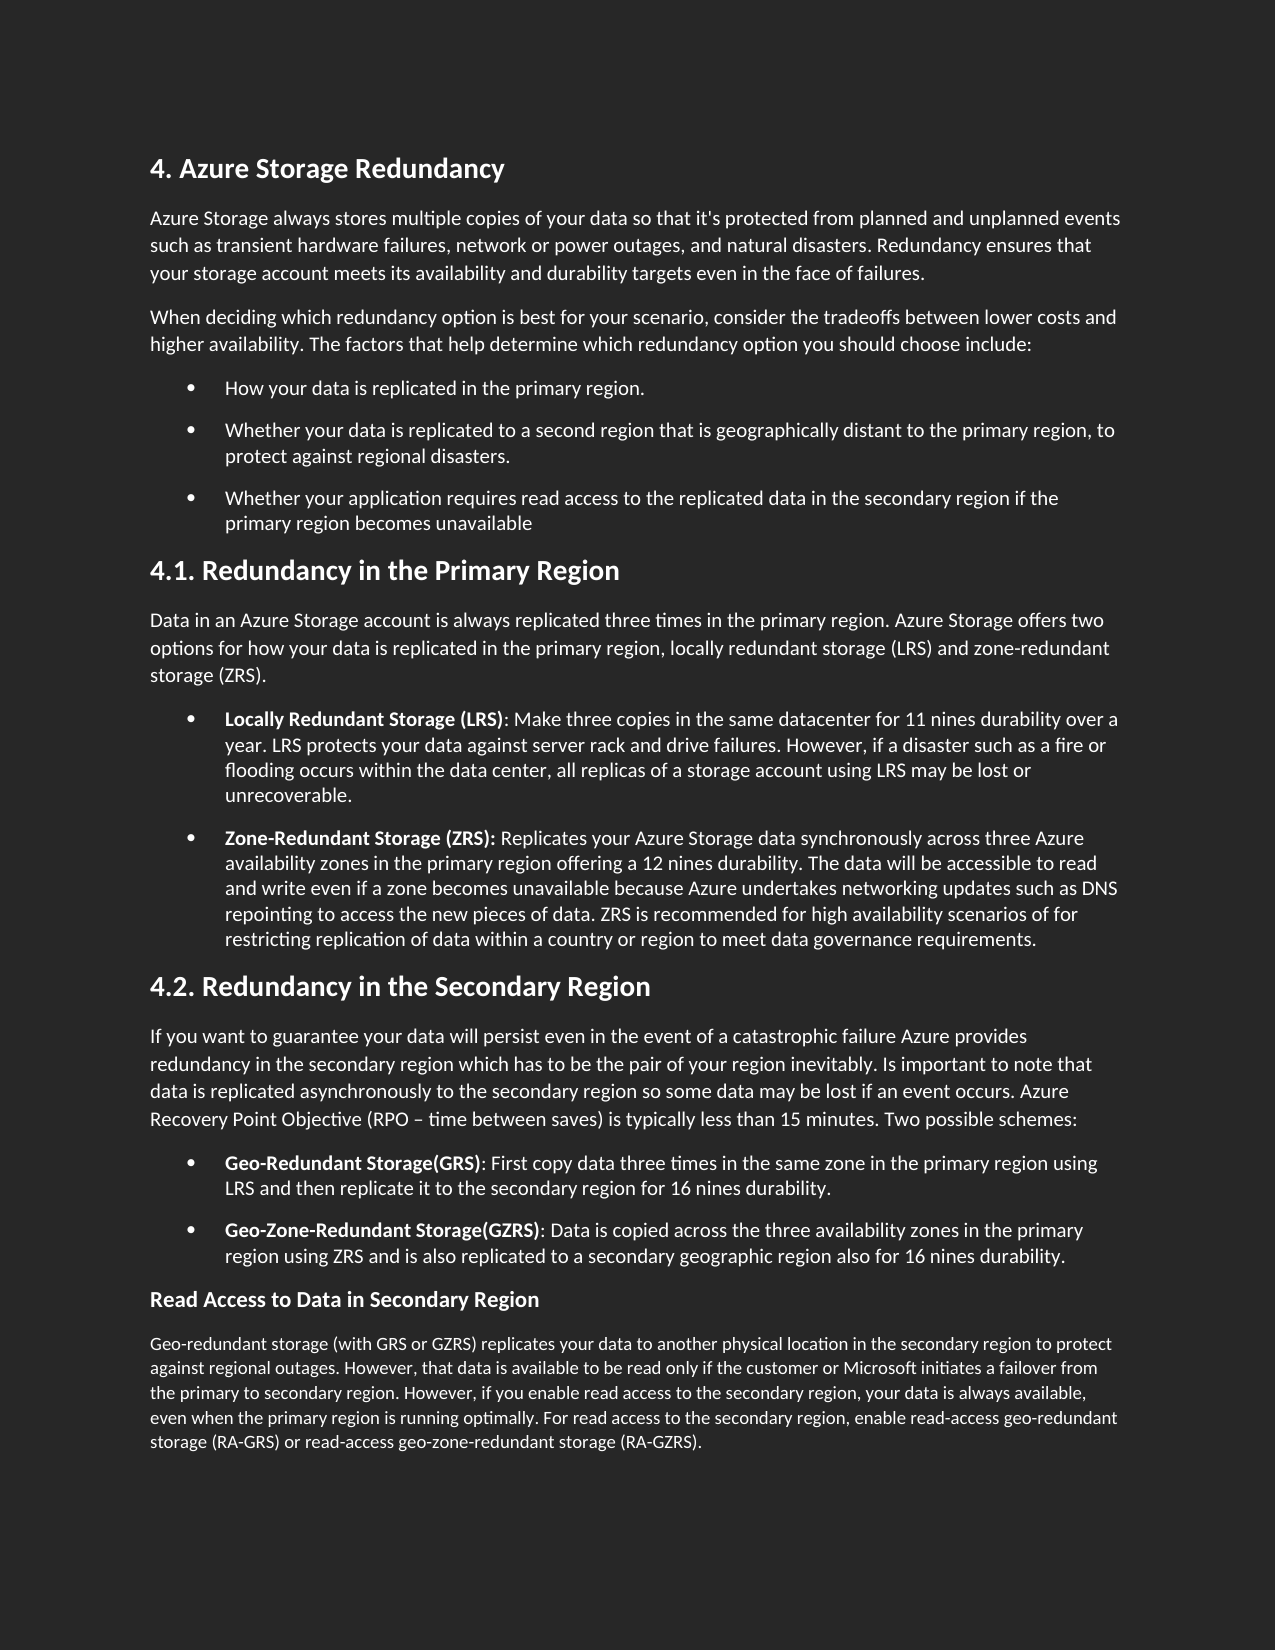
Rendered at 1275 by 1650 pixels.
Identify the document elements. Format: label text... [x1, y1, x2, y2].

subtitle Geo-Redundant Storage(GRS): First copy data three times in the same zone in the primary region using LRS and then replicate it to the secondary region for 16 nines durability. [187, 1150, 1125, 1201]
subtitle Whether your application requires read access to the replicated data in the secondary region if the primary region becomes unavailable [187, 485, 1125, 536]
subtitle Read Access to Data in Secondary Region [150, 1285, 1125, 1313]
subtitle When deciding which redundancy option is best for your scenario, consider the tradeoffs between lower costs and higher availability. The factors that help determine which redundancy option you should choose include: [150, 304, 1125, 357]
subtitle Locally Redundant Storage (LRS): Make three copies in the same datacenter for 11 nines durability over a year. LRS protects your data against server rack and drive failures. However, if a disaster such as a fire or flooding occurs within the data center, all replicas of a storage account using LRS may be lost or unrecoverable. [187, 706, 1125, 808]
subtitle Whether your data is replicated to a second region that is geographically distant to the primary region, to protect against regional disasters. [187, 417, 1125, 468]
text Geo-redundant storage (with GRS or GZRS) replicates your data to another physical location in the secondary region to protect against regional outages. However, that data is available to be read only if the customer or Microsoft initiates a failover from the primary to secondary region. However, if you enable read access to the secondary region, your data is always available, even when the primary region is running optimally. For read access to the secondary region, enable read-access geo-redundant storage (RA-GRS) or read-access geo-zone-redundant storage (RA-GZRS). [150, 1332, 1125, 1453]
subtitle Azure Storage always stores multiple copies of your data so that it's protected from planned and unplanned events such as transient hardware failures, network or power outages, and natural disasters. Redundancy ensures that your storage account meets its availability and durability targets even in the face of failures. [150, 205, 1125, 285]
subtitle 4.1. Redundancy in the Primary Region [150, 552, 1125, 588]
subtitle How your data is replicated in the primary region. [187, 375, 1125, 401]
subtitle Geo-Zone-Redundant Storage(GZRS): Data is copied across the three availability zones in the primary region using ZRS and is also replicated to a secondary geographic region also for 16 nines durability. [187, 1217, 1125, 1268]
subtitle If you want to guarantee your data will persist even in the event of a catastrophic failure Azure provides redundancy in the secondary region which has to be the pair of your region inevitably. Is important to note that data is replicated asynchronously to the secondary region so some data may be lost if an event occurs. Azure Recovery Point Objective (RPO – time between saves) is typically less than 15 minutes. Two possible schemes: [150, 1024, 1125, 1131]
subtitle 4. Azure Storage Redundancy [150, 150, 1125, 186]
subtitle Zone-Redundant Storage (ZRS): Replicates your Azure Storage data synchronously across three Azure availability zones in the primary region offering a 12 nines durability. The data will be accessible to read and write even if a zone becomes unavailable because Azure undertakes networking updates such as DNS repointing to access the new pieces of data. ZRS is recommended for high availability scenarios of for restricting replication of data within a country or region to meet data governance requirements. [187, 825, 1125, 952]
subtitle 4.2. Redundancy in the Secondary Region [150, 968, 1125, 1004]
subtitle Data in an Azure Storage account is always replicated three times in the primary region. Azure Storage offers two options for how your data is replicated in the primary region, locally redundant storage (LRS) and zone-redundant storage (ZRS). [150, 608, 1125, 688]
